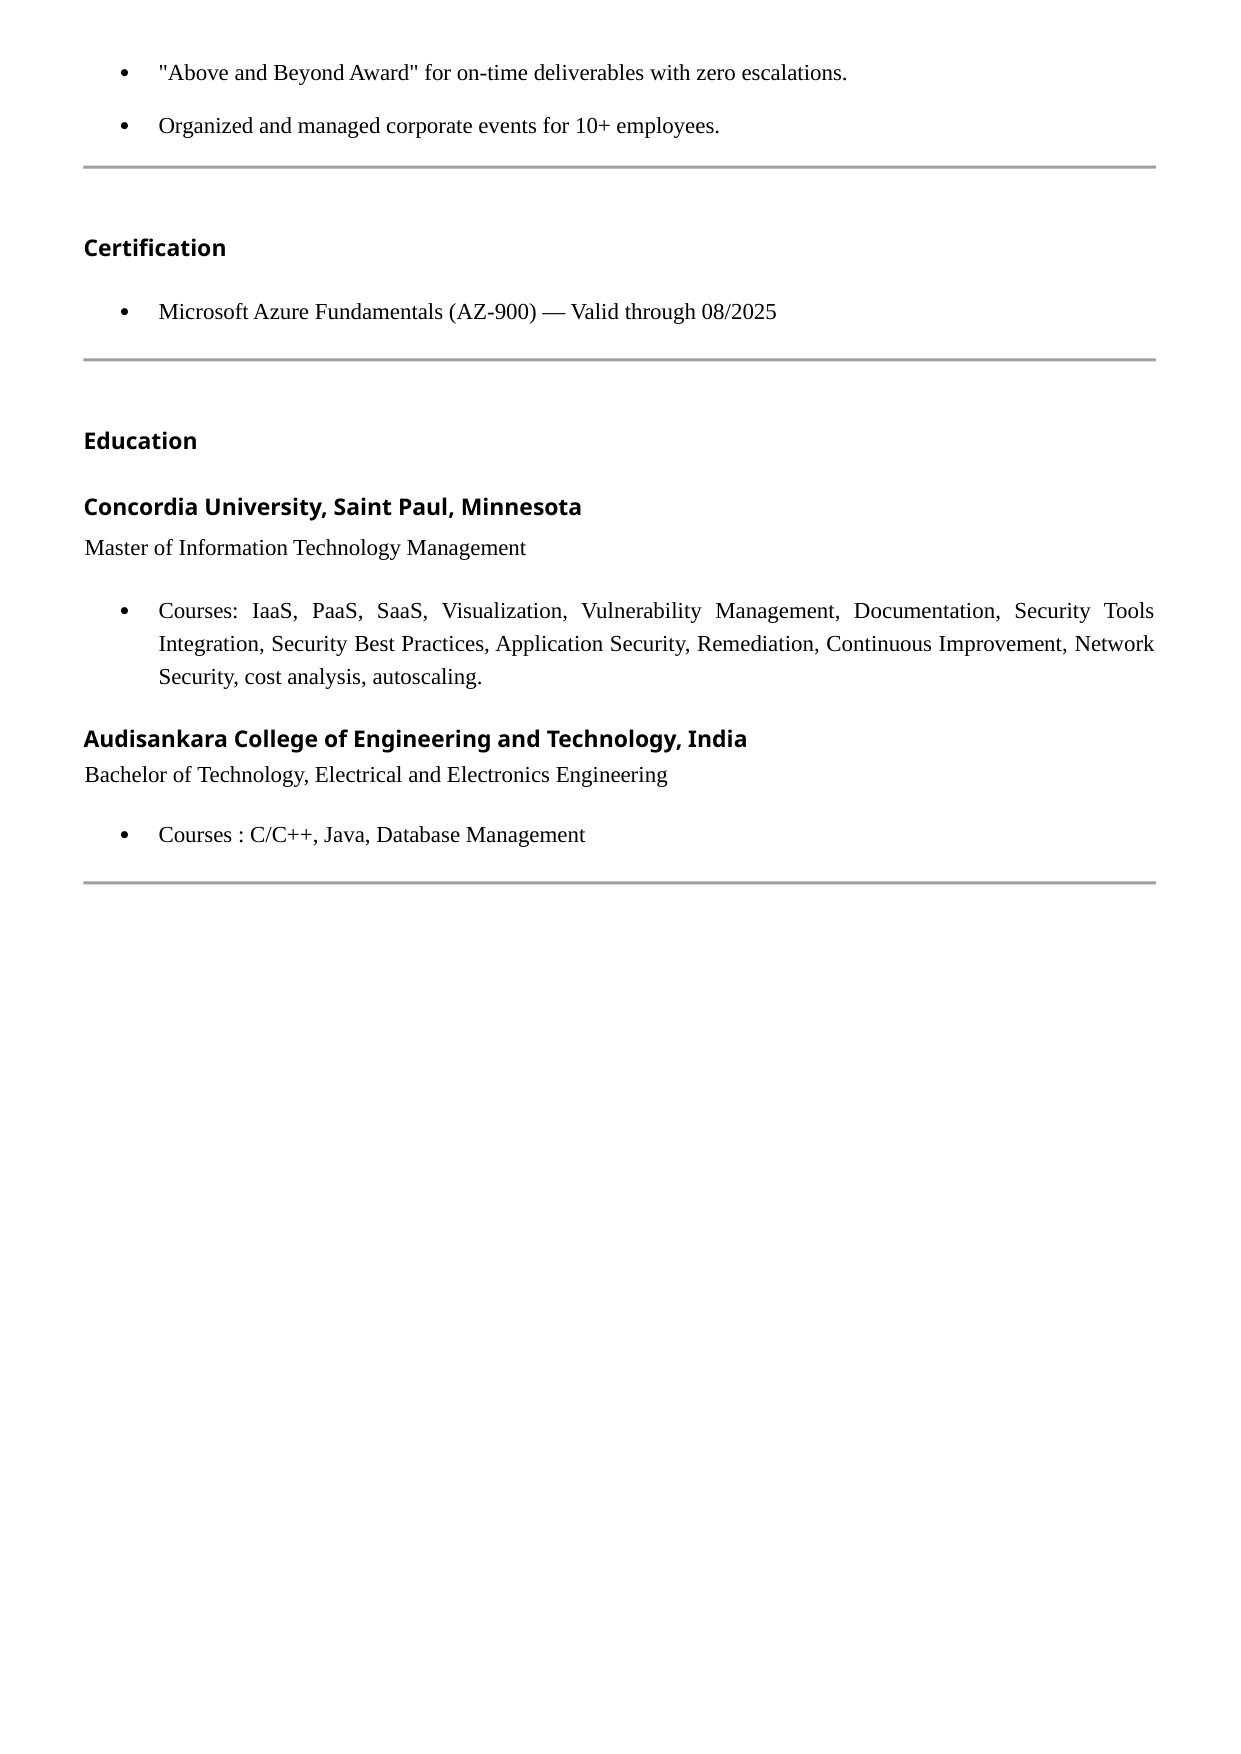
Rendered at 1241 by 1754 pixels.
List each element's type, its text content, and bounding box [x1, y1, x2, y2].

text Audisankara College of Engineering and Technology, India Bachelor of Technology, Electrical and Electronics Engineering [83, 723, 1156, 787]
list Courses : C/C++, Java, Database Management [121, 821, 1156, 848]
list Courses: IaaS, PaaS, SaaS, Visualization, Vulnerability Management, Documentation, Security Tools Integration, Security Best Practices, Application Security, Remediation, Continuous Improvement, Network Security, cost analysis, autoscaling. [121, 597, 1156, 689]
list Microsoft Azure Fundamentals (AZ-900) — Valid through 08/2025 [121, 298, 1156, 324]
text Concordia University, Saint Paul, Minnesota Master of Information Technology Management [83, 491, 1156, 562]
text Certification [83, 232, 1156, 263]
list Organized and managed corporate events for 10+ employees. [121, 112, 1156, 138]
text Education [83, 425, 1156, 456]
list "Above and Beyond Award" for on-time deliverables with zero escalations. [121, 59, 1156, 85]
